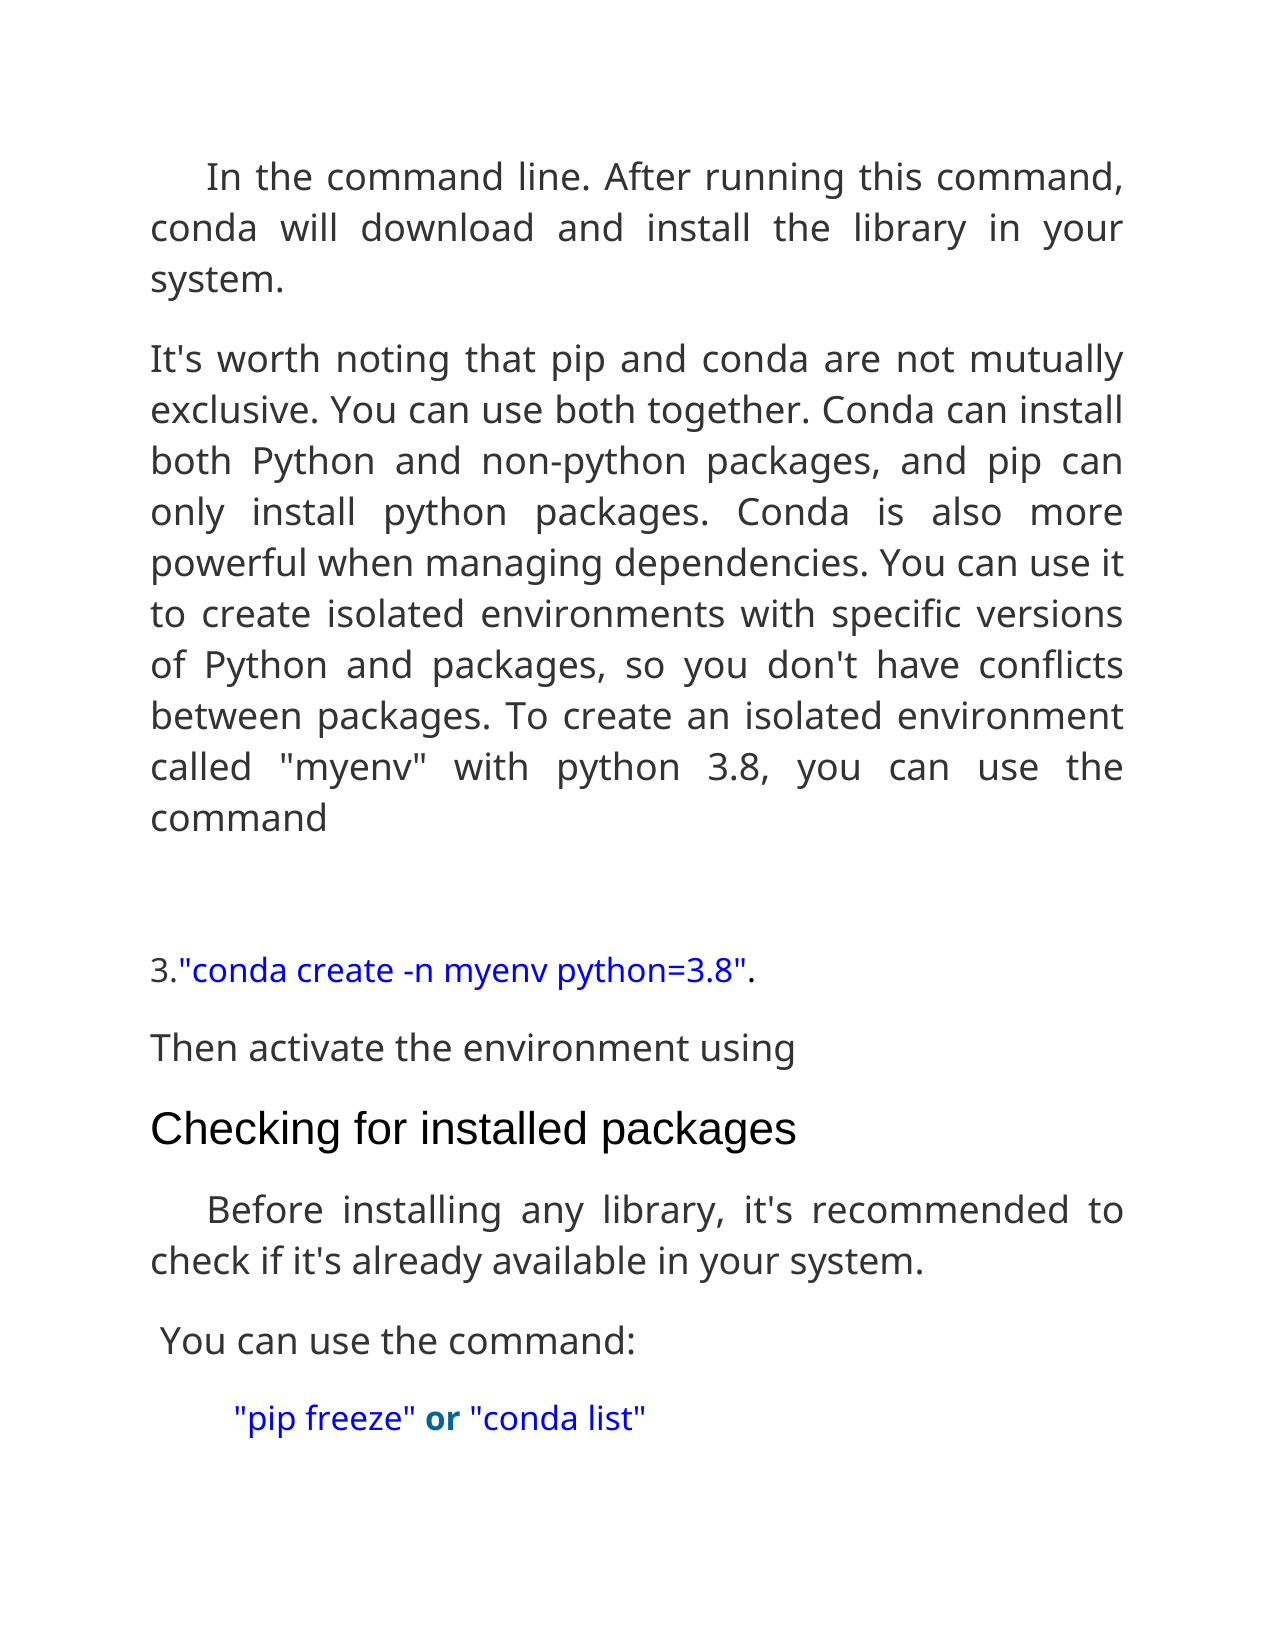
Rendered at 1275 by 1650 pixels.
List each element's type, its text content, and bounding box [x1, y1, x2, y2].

text 3."conda create -n myenv python=3.8". [150, 946, 1125, 992]
text Checking for installed packages [150, 1101, 1125, 1154]
text "pip freeze" or "conda list" [150, 1394, 1125, 1440]
text In the command line. After running this command, conda will download and install the library in your system. [150, 150, 1125, 303]
text You can use the command: [150, 1314, 1125, 1365]
text Then activate the environment using [150, 1021, 1125, 1072]
text It's worth noting that pip and conda are not mutually exclusive. You can use both together. Conda can install both Python and non-python packages, and pip can only install python packages. Conda is also more powerful when managing dependencies. You can use it to create isolated environments with specific versions of Python and packages, so you don't have conflicts between packages. To create an isolated environment called "myenv" with python 3.8, you can use the command [150, 332, 1125, 843]
text Before installing any library, it's recommended to check if it's already available in your system. [150, 1183, 1125, 1285]
